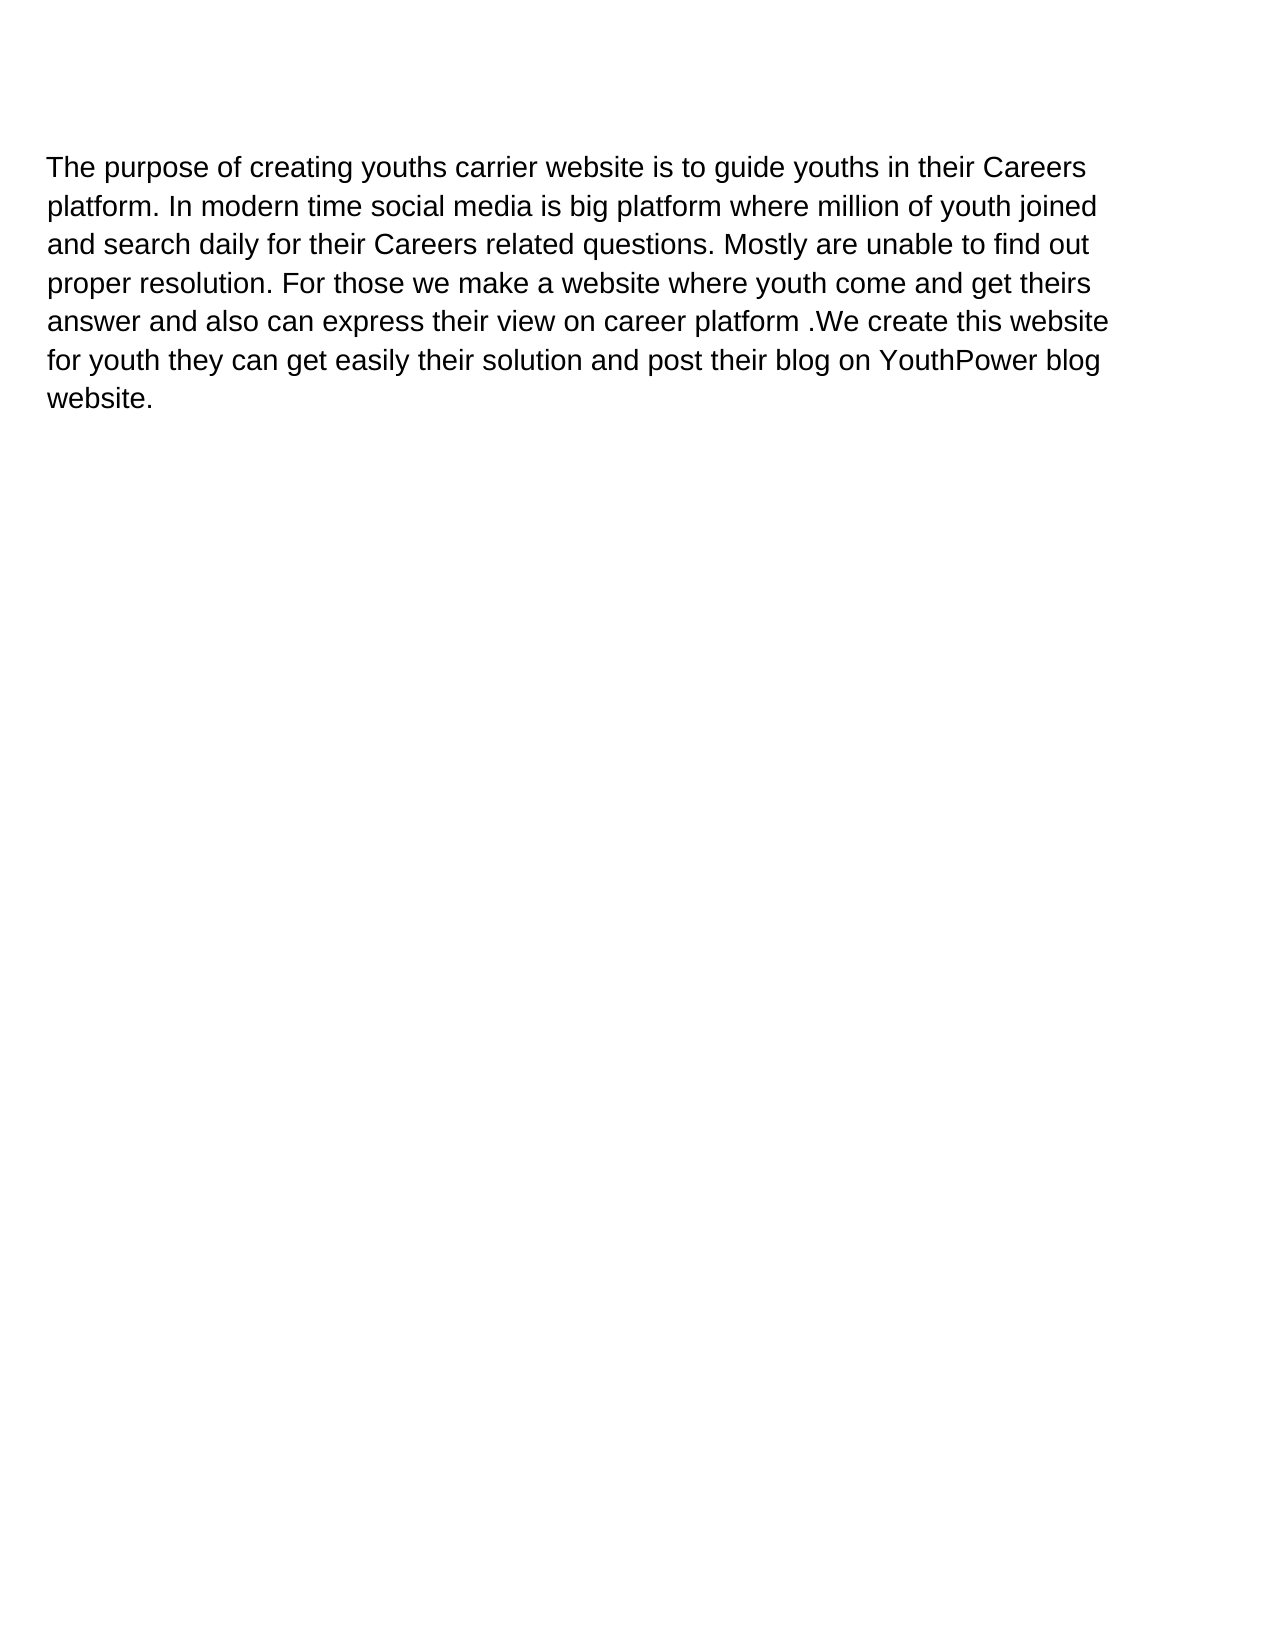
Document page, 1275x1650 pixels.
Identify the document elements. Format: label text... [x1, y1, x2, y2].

text The purpose of creating youths carrier website is to guide youths in their Careers platform. In modern time social media is big platform where million of youth joined and search daily for their Careers related questions. Mostly are unable to find out proper resolution. For those we make a website where youth come and get theirs answer and also can express their view on career platform .We create this website for youth they can get easily their solution and post their blog on YouthPower blog website. [37, 150, 1125, 415]
